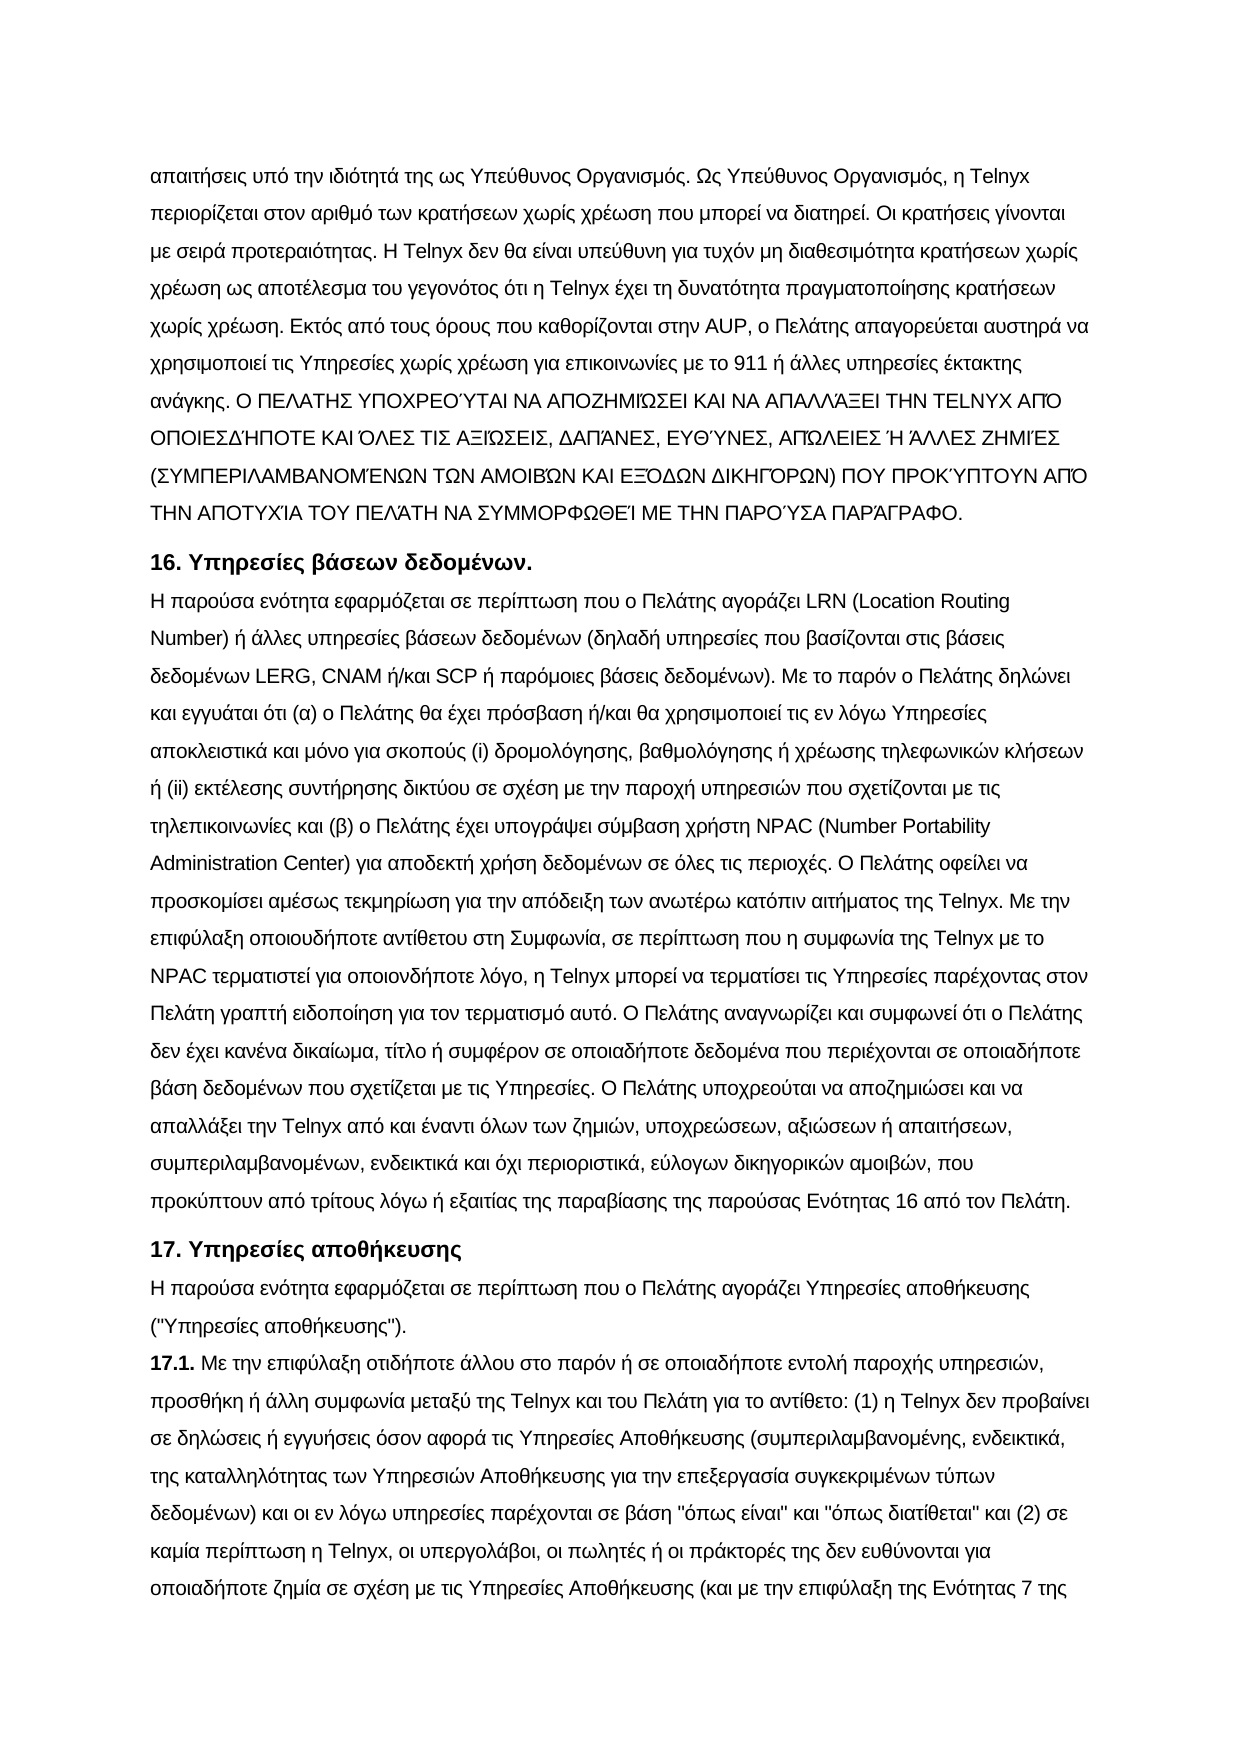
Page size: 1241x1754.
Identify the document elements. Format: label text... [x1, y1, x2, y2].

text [150, 150, 1090, 525]
text 16. Υπηρεσίες βάσεων δεδομένων. [150, 525, 1090, 575]
text 17. Υπηρεσίες αποθήκευσης [150, 1212, 1090, 1262]
text Η παρούσα ενότητα εφαρμόζεται σε περίπτωση που ο Πελάτης αγοράζει Υπηρεσίες αποθήκευσης ("Υπηρεσίες αποθήκευσης"). [150, 1262, 1090, 1337]
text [150, 1337, 1090, 1600]
text Η παρούσα ενότητα εφαρμόζεται σε περίπτωση που ο Πελάτης αγοράζει LRN (Location Routing Number) ή άλλες υπηρεσίες βάσεων δεδομένων (δηλαδή υπηρεσίες που βασίζονται στις βάσεις δεδομένων LERG, CNAM ή/και SCP ή παρόμοιες βάσεις δεδομένων). Με το παρόν ο Πελάτης δηλώνει και εγγυάται ότι (α) ο Πελάτης θα έχει πρόσβαση ή/και θα χρησιμοποιεί τις εν λόγω Υπηρεσίες αποκλειστικά και μόνο για σκοπούς (i) δρομολόγησης, βαθμολόγησης ή χρέωσης τηλεφωνικών κλήσεων ή (ii) εκτέλεσης συντήρησης δικτύου σε σχέση με την παροχή υπηρεσιών που σχετίζονται με τις τηλεπικοινωνίες και (β) ο Πελάτης έχει υπογράψει σύμβαση χρήστη NPAC (Number Portability Administration Center) για αποδεκτή χρήση δεδομένων σε όλες τις περιοχές. Ο Πελάτης οφείλει να προσκομίσει αμέσως τεκμηρίωση για την απόδειξη των ανωτέρω κατόπιν αιτήματος της Telnyx. Με την επιφύλαξη οποιουδήποτε αντίθετου στη Συμφωνία, σε περίπτωση που η συμφωνία της Telnyx με το NPAC τερματιστεί για οποιονδήποτε λόγο, η Telnyx μπορεί να τερματίσει τις Υπηρεσίες παρέχοντας στον Πελάτη γραπτή ειδοποίηση για τον τερματισμό αυτό. Ο Πελάτης αναγνωρίζει και συμφωνεί ότι ο Πελάτης δεν έχει κανένα δικαίωμα, τίτλο ή συμφέρον σε οποιαδήποτε δεδομένα που περιέχονται σε οποιαδήποτε βάση δεδομένων που σχετίζεται με τις Υπηρεσίες. Ο Πελάτης υποχρεούται να αποζημιώσει και να απαλλάξει την Telnyx από και έναντι όλων των ζημιών, υποχρεώσεων, αξιώσεων ή απαιτήσεων, συμπεριλαμβανομένων, ενδεικτικά και όχι περιοριστικά, εύλογων δικηγορικών αμοιβών, που προκύπτουν από τρίτους λόγω ή εξαιτίας της παραβίασης της παρούσας Ενότητας 16 από τον Πελάτη. [150, 575, 1090, 1212]
